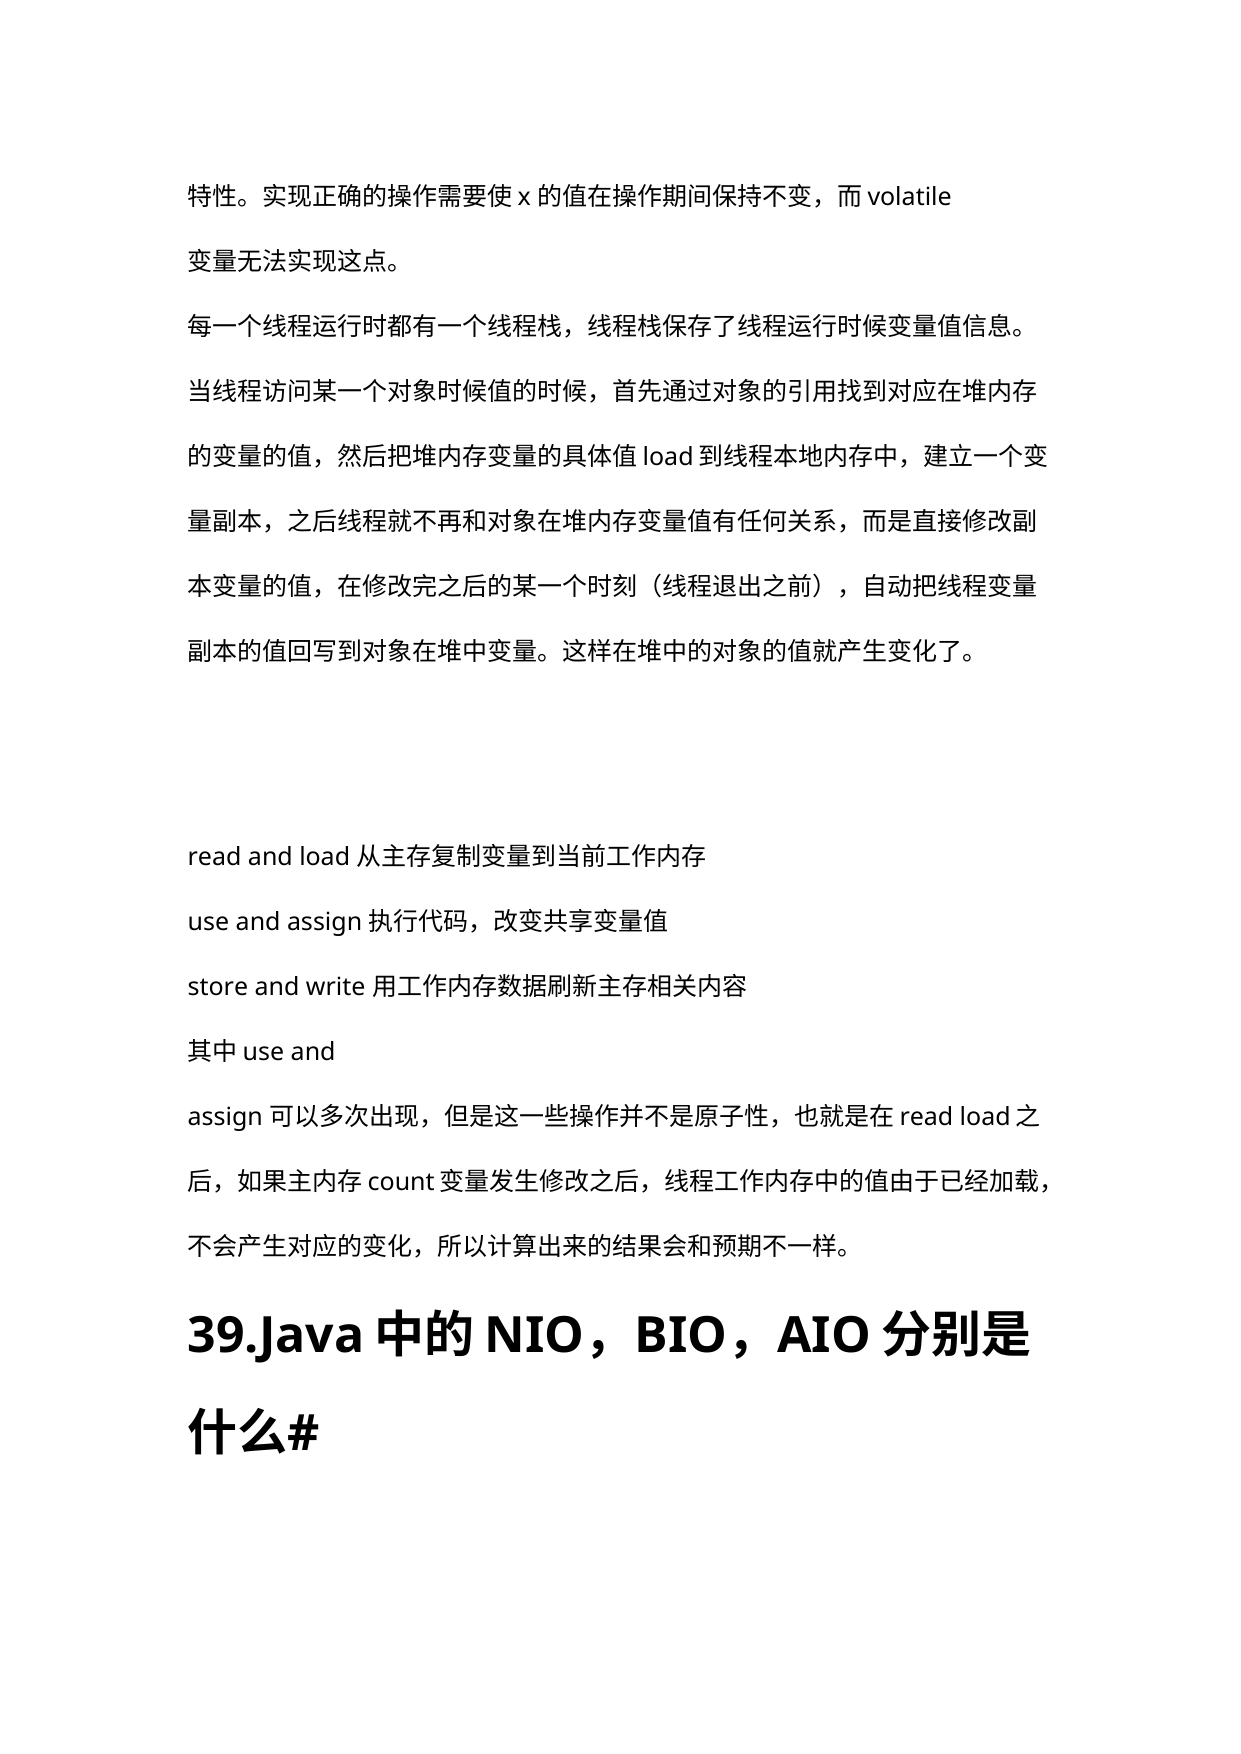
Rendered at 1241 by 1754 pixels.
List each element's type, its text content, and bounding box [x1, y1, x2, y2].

text 39.Java中的NIO，BIO，AIO分别是什么# [187, 1282, 1053, 1477]
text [187, 162, 1053, 682]
text read and load 从主存复制变量到当前工作内存 use and assign 执行代码，改变共享变量值 store and write 用工作内存数据刷新主存相关内容 其中use and assign 可以多次出现，但是这一些操作并不是原子性，也就是在read load之后，如果主内存count变量发生修改之后，线程工作内存中的值由于已经加载，不会产生对应的变化，所以计算出来的结果会和预期不一样。 [187, 822, 1053, 1277]
